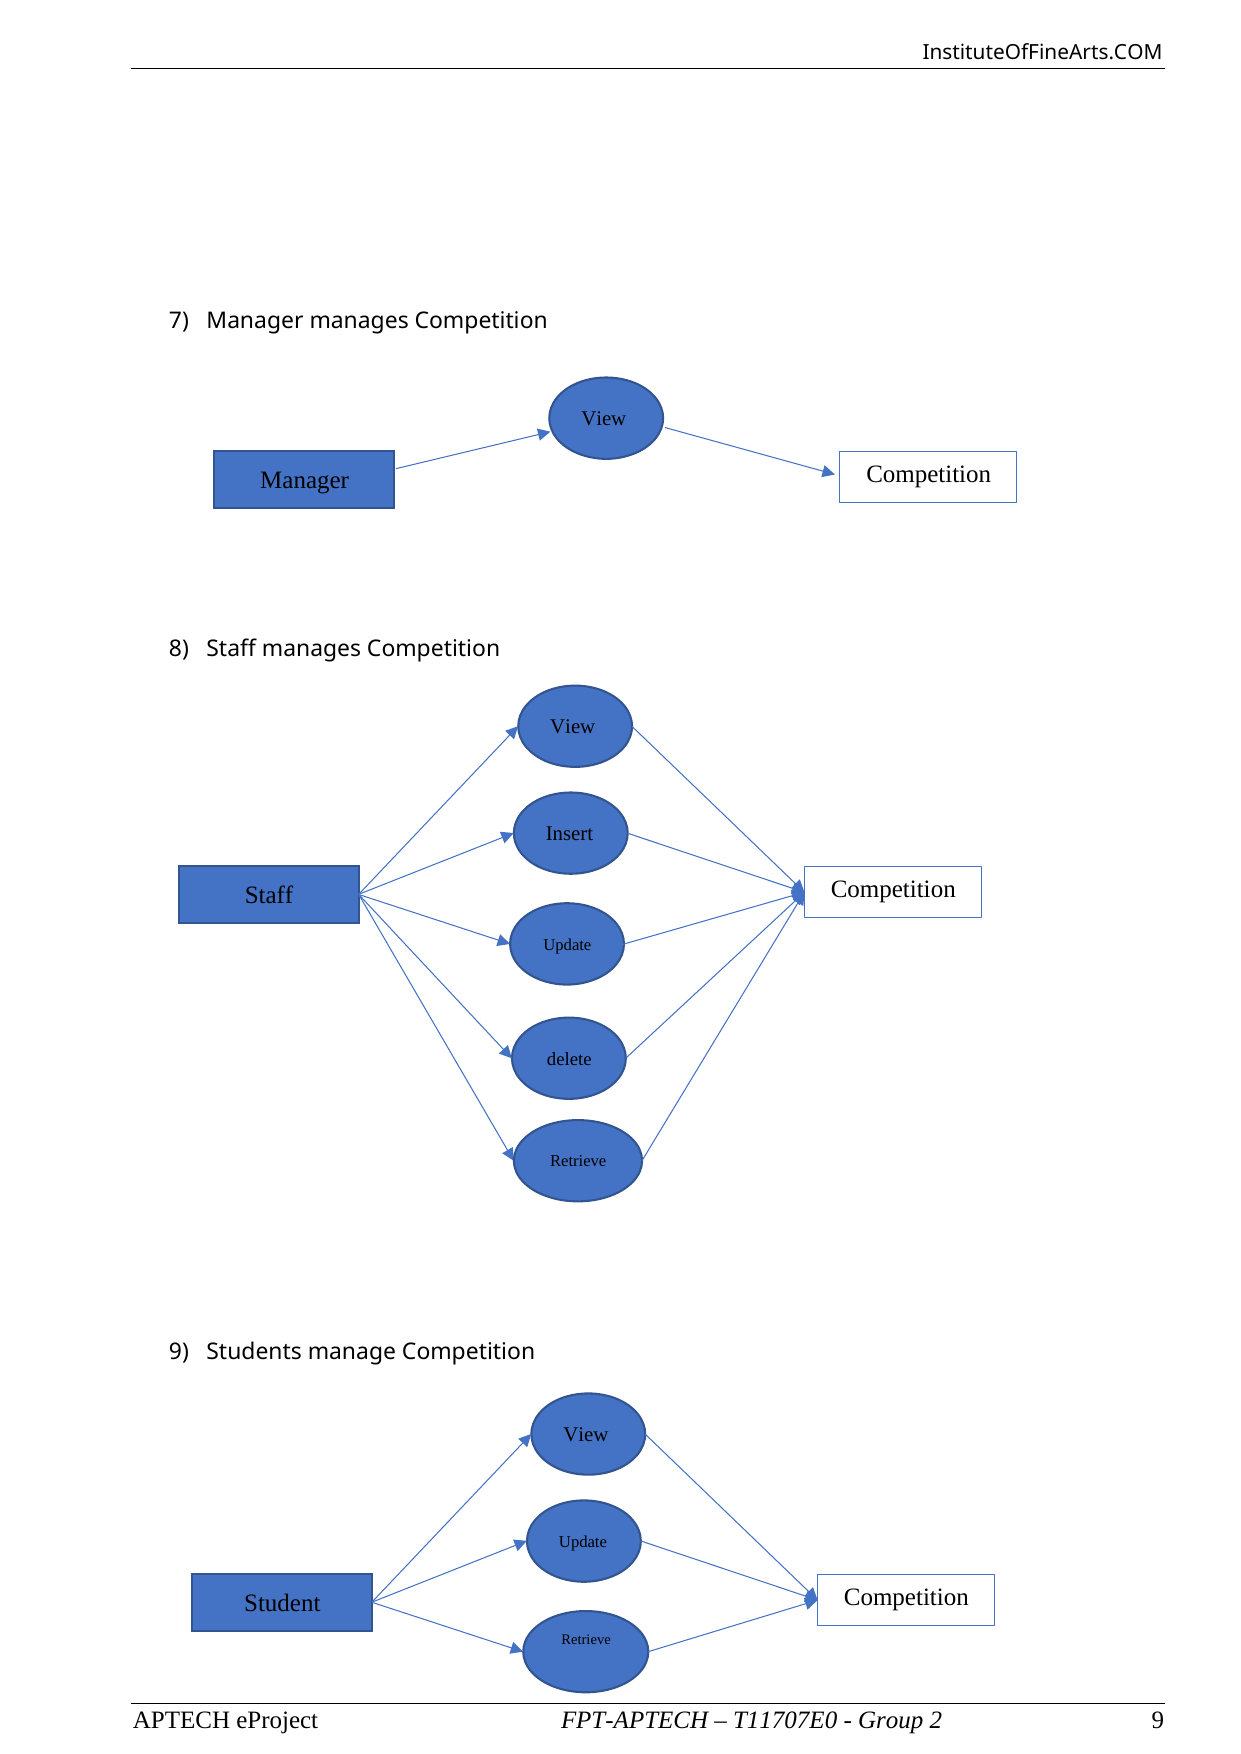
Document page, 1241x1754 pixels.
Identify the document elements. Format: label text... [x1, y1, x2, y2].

list Students manage Competition [169, 1335, 1165, 1366]
list Manager manages Competition [169, 304, 1165, 335]
list Staff manages Competition [169, 632, 1165, 663]
